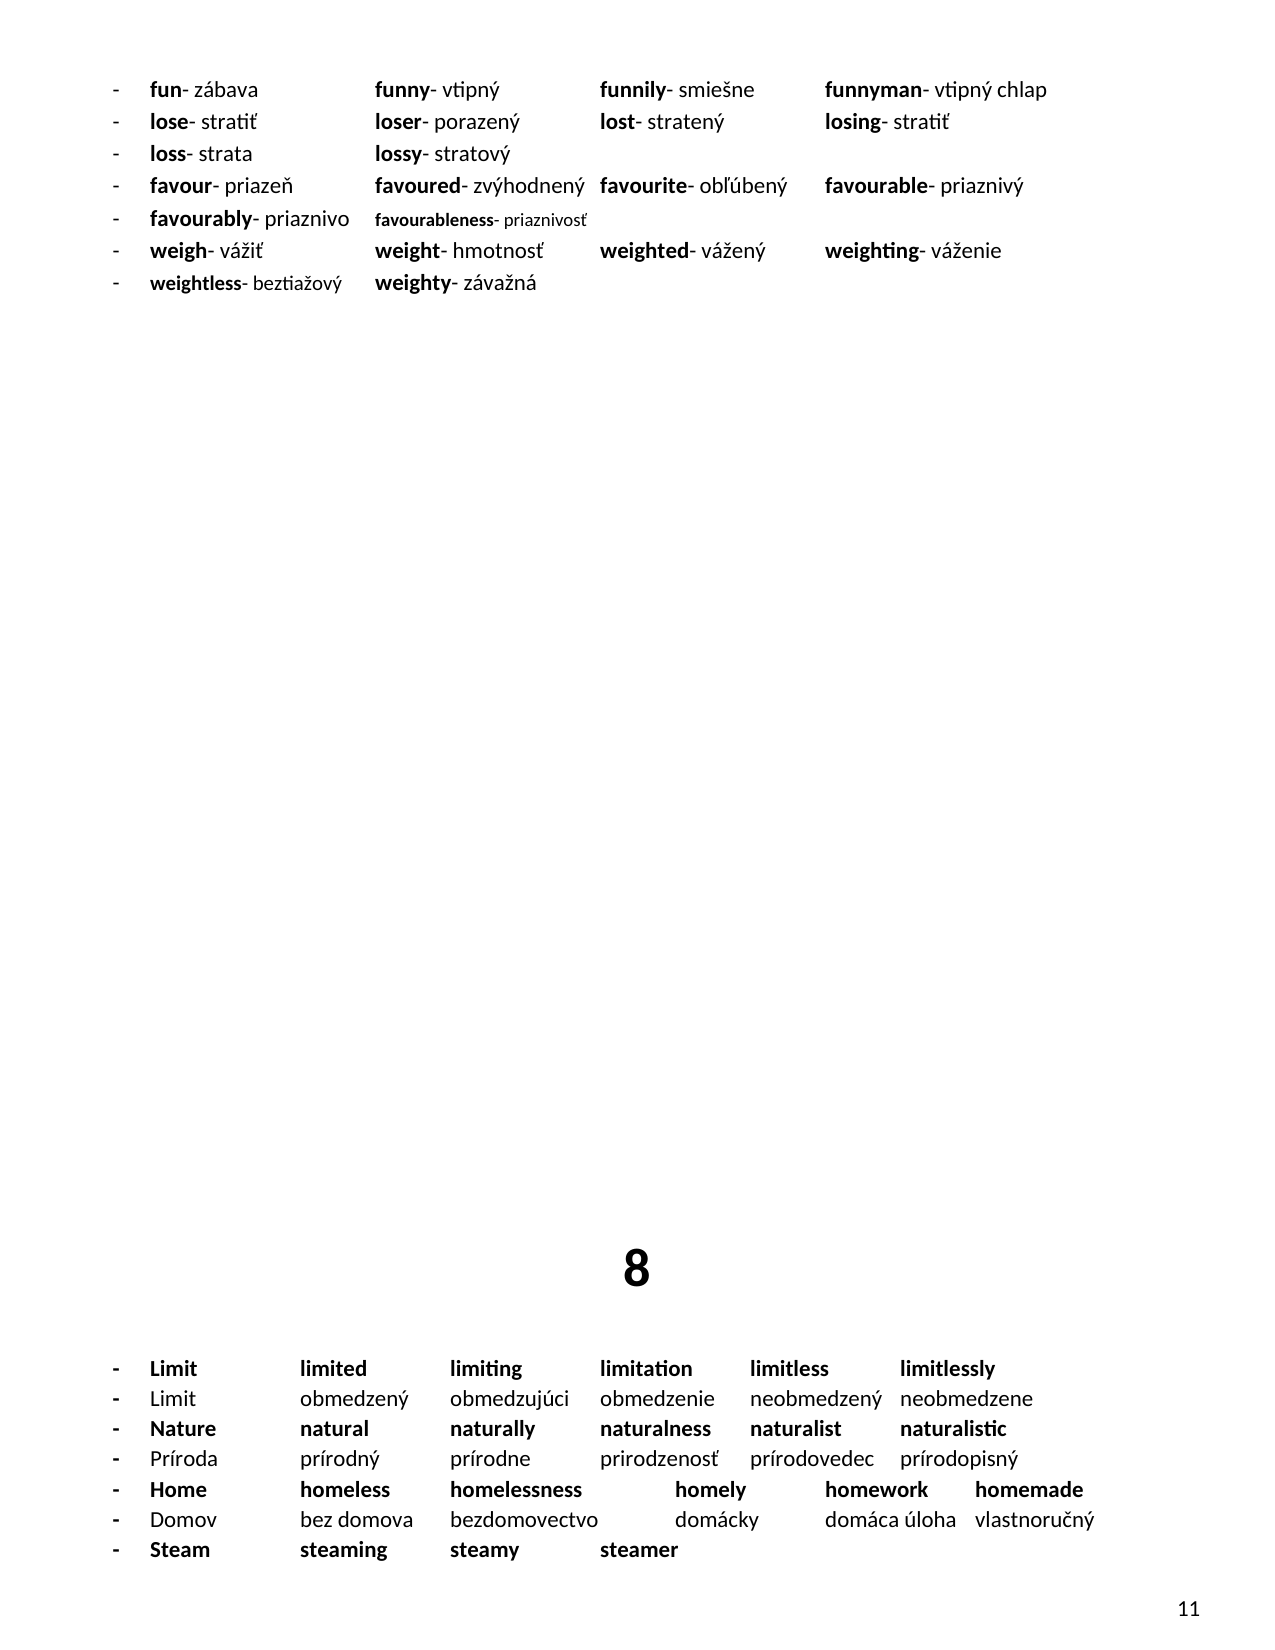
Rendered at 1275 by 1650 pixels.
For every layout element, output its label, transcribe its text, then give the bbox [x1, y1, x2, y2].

list Príroda prírodný prírodne prirodzenosť prírodovedec prírodopisný [112, 1444, 1200, 1473]
list favour- priazeň favoured- zvýhodnený favourite- obľúbený favourable- priaznivý [112, 172, 1200, 199]
list Nature natural naturally naturalness naturalist naturalistic [112, 1414, 1200, 1442]
list Home homeless homelessness homely homework homemade [112, 1475, 1200, 1503]
text 8 [75, 1234, 1200, 1300]
list Steam steaming steamy steamer [112, 1535, 1200, 1563]
list loss- strata lossy- stratový [112, 139, 1200, 167]
list lose- stratiť loser- porazený lost- stratený losing- stratiť [112, 107, 1200, 135]
list fun- zábava funny- vtipný funnily- smiešne funnyman- vtipný chlap [112, 75, 1200, 103]
list Limit limited limiting limitation limitless limitlessly [112, 1354, 1200, 1382]
list Limit obmedzený obmedzujúci obmedzenie neobmedzený neobmedzene [112, 1384, 1200, 1412]
list weightless- beztiažový weighty- závažná [112, 268, 1200, 296]
list favourably- priaznivo favourableness- priaznivosť [112, 204, 1200, 232]
list Domov bez domova bezdomovectvo domácky domáca úloha vlastnoručný [112, 1505, 1200, 1533]
list weigh- vážiť weight- hmotnosť weighted- vážený weighting- váženie [112, 236, 1200, 264]
